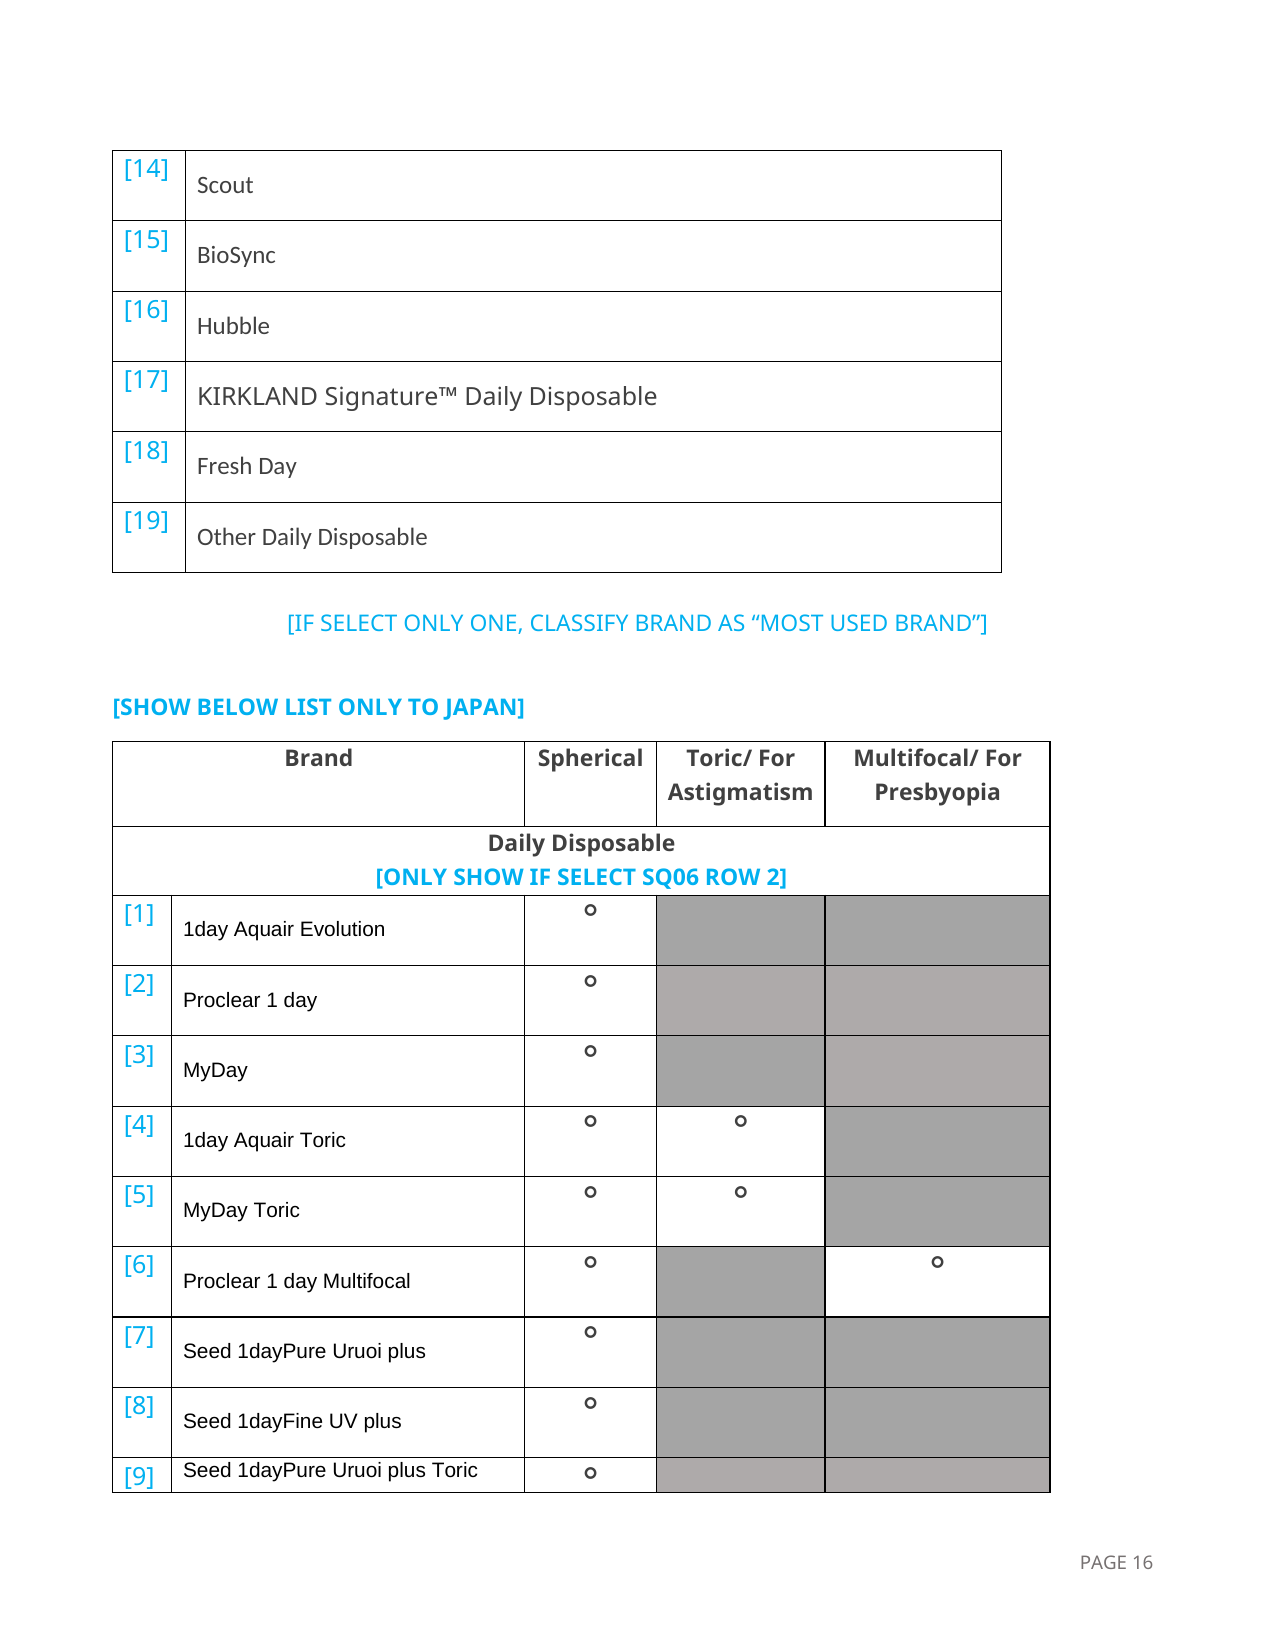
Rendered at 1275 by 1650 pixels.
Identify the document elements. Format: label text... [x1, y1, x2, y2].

table_cell BioSync [186, 221, 1001, 291]
table_cell [113, 1458, 171, 1492]
table_cell [113, 221, 185, 291]
table_cell Hubble [186, 292, 1001, 361]
table_cell Proclear 1 day [172, 966, 524, 1035]
table_cell ○ [525, 1107, 656, 1176]
table_cell Proclear 1 day Multifocal [172, 1247, 524, 1316]
table_cell ○ [657, 1107, 824, 1176]
table_cell [113, 1318, 171, 1387]
table_cell 1day Aquair Toric [172, 1107, 524, 1176]
table_cell KIRKLAND Signature™ Daily Disposable [186, 362, 1001, 431]
table_cell [113, 1388, 171, 1457]
table_cell ○ [525, 1318, 656, 1387]
table_cell [113, 896, 171, 965]
table_header Toric/ For Astigmatism [657, 742, 824, 826]
table_cell MyDay [172, 1036, 524, 1106]
table_cell [113, 503, 185, 572]
table_cell [826, 896, 1049, 965]
table_cell [657, 1458, 824, 1492]
table_cell [113, 362, 185, 431]
table_cell [113, 151, 185, 220]
table_cell ○ [525, 1177, 656, 1246]
table_cell Seed 1dayFine UV plus [172, 1388, 524, 1457]
table_cell MyDay Toric [172, 1177, 524, 1246]
table_cell [113, 432, 185, 502]
table_cell [826, 1177, 1049, 1246]
table_cell ○ [525, 1247, 656, 1316]
table_cell ○ [525, 1458, 656, 1492]
text [SHOW BELOW LIST ONLY TO JAPAN] [112, 691, 1162, 722]
table_cell [113, 1177, 171, 1246]
table_cell [657, 1318, 824, 1387]
table_cell ○ [525, 1388, 656, 1457]
table_cell [113, 966, 171, 1035]
table_cell [826, 1107, 1049, 1176]
table_cell ○ [826, 1247, 1049, 1316]
table_header Spherical [525, 742, 656, 826]
table_cell Daily Disposable [ONLY SHOW IF SELECT SQ06 ROW 2] [113, 827, 1049, 894]
table_cell [113, 1036, 171, 1106]
table_cell [826, 1458, 1049, 1492]
table_cell [657, 1036, 824, 1106]
table_header Multifocal/ For Presbyopia [826, 742, 1049, 826]
table_cell [657, 896, 824, 965]
text [IF SELECT ONLY ONE, CLASSIFY BRAND AS “MOST USED BRAND”] [112, 607, 1162, 638]
table_cell [113, 292, 185, 361]
table_cell Scout [186, 151, 1001, 220]
table_cell 1day Aquair Evolution [172, 896, 524, 965]
table_cell ○ [525, 966, 656, 1035]
table_cell [826, 1388, 1049, 1457]
table_cell [113, 1107, 171, 1176]
table_cell [826, 966, 1049, 1035]
table_cell Other Daily Disposable [186, 503, 1001, 572]
table_cell ○ [657, 1177, 824, 1246]
table_cell [826, 1318, 1049, 1387]
table_header Brand [113, 742, 524, 826]
table_cell [657, 966, 824, 1035]
table_cell [826, 1036, 1049, 1106]
table_cell ○ [525, 896, 656, 965]
table_cell ○ [525, 1036, 656, 1106]
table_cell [172, 1458, 524, 1492]
table_cell [657, 1247, 824, 1316]
table_cell [113, 1247, 171, 1316]
table_cell [657, 1388, 824, 1457]
table_cell Seed 1dayPure Uruoi plus [172, 1318, 524, 1387]
table_cell Fresh Day [186, 432, 1001, 502]
